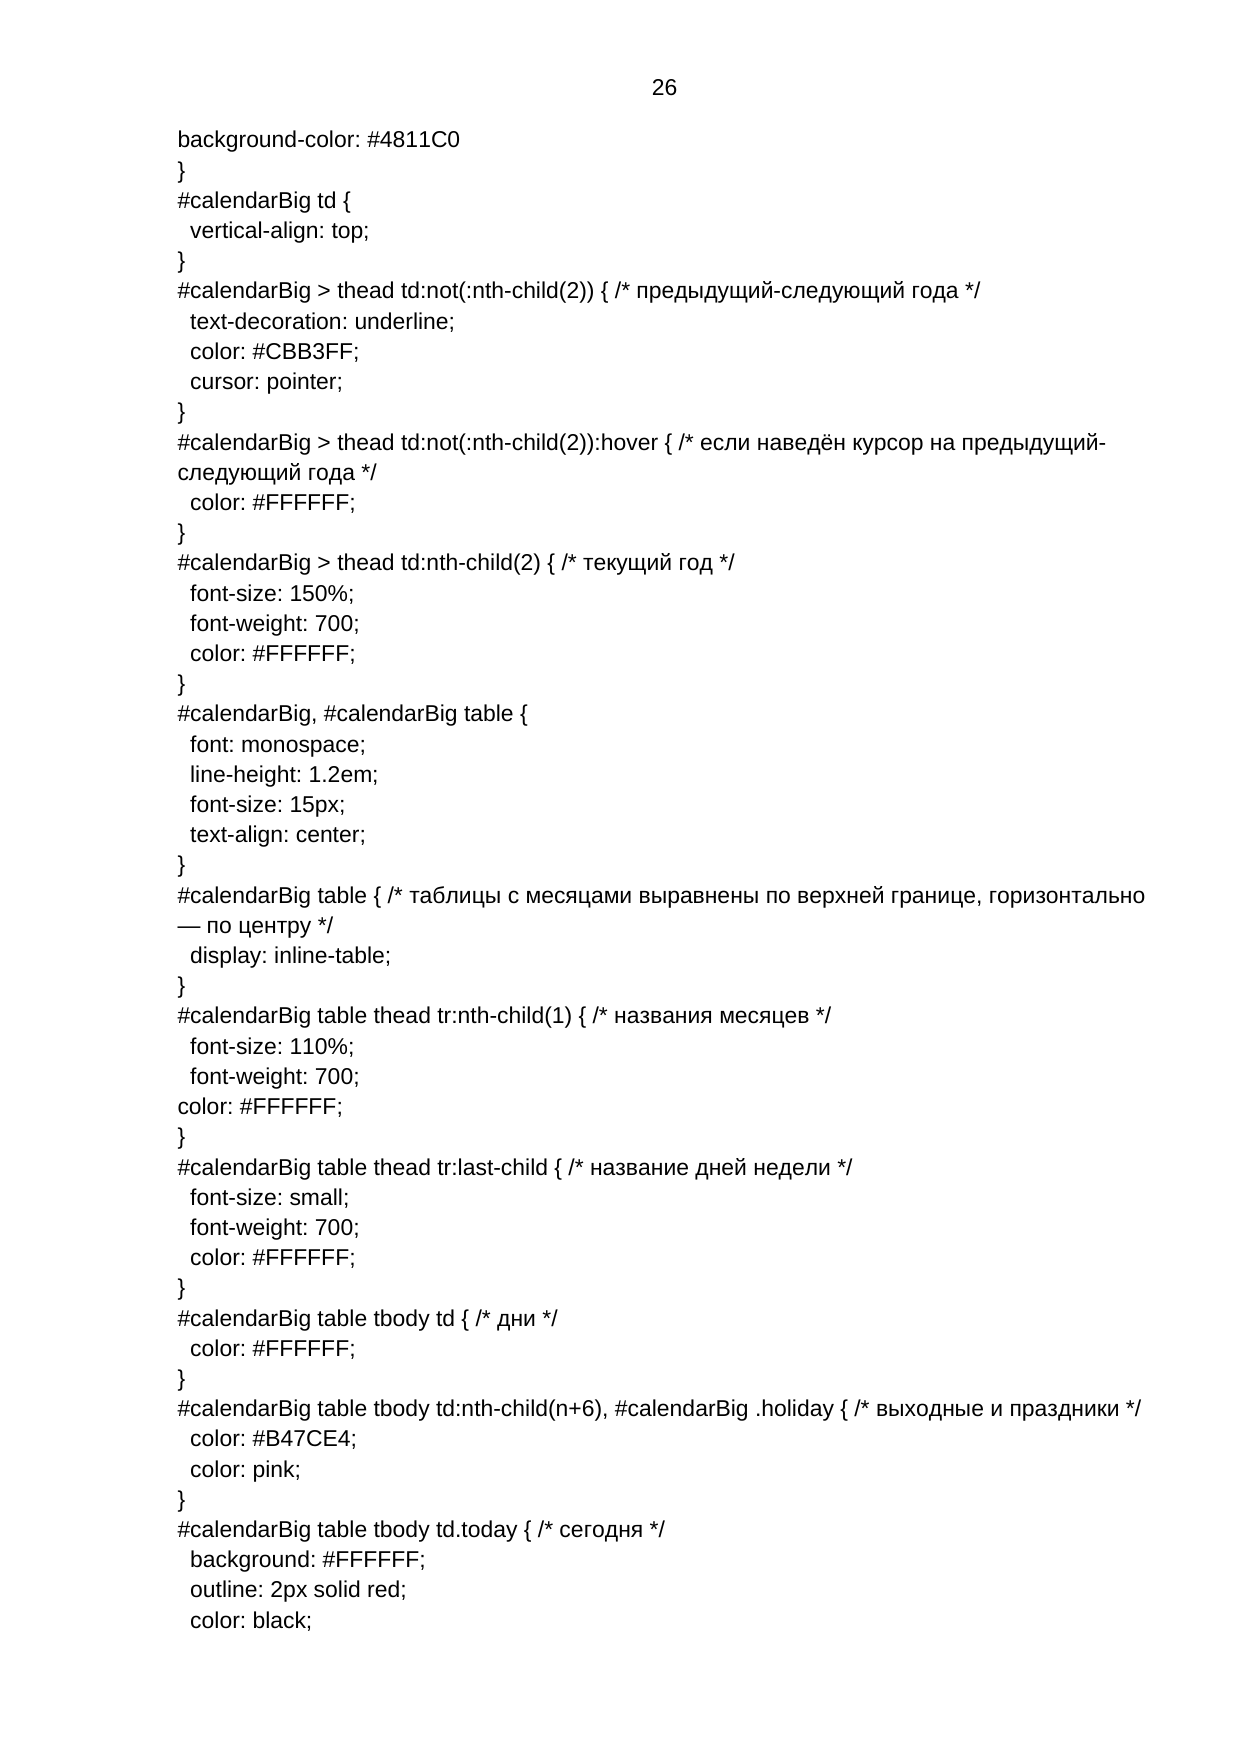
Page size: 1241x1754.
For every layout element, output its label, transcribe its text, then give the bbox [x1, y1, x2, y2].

text color: #CBB3FF; [177, 338, 1152, 364]
text #calendarBig table thead tr:last-child { /* название дней недели */ [177, 1153, 1152, 1180]
text } [177, 398, 1152, 425]
text color: #B47CE4; [177, 1425, 1152, 1452]
text font: monospace; [177, 731, 1152, 757]
text } [177, 519, 1152, 546]
text } [177, 1274, 1152, 1301]
text } [177, 851, 1152, 878]
text font-size: small; [177, 1184, 1152, 1210]
text } [177, 972, 1152, 999]
text background: #FFFFFF; [177, 1546, 1152, 1573]
text font-size: 110%; [177, 1033, 1152, 1059]
text } [177, 670, 1152, 697]
text } [177, 247, 1152, 274]
text font-weight: 700; [177, 610, 1152, 636]
text } [177, 1486, 1152, 1512]
text #calendarBig table tbody td:nth-child(n+6), #calendarBig .holiday { /* выходные и праздники */ [177, 1395, 1152, 1422]
text #calendarBig > thead td:not(:nth-child(2)) { /* предыдущий-следующий года */ [177, 277, 1152, 304]
text #calendarBig table thead tr:nth-child(1) { /* названия месяцев */ [177, 1002, 1152, 1029]
text font-size: 150%; [177, 579, 1152, 606]
text font-size: 15px; [177, 791, 1152, 817]
text font-weight: 700; [177, 1063, 1152, 1089]
text vertical-align: top; [177, 217, 1152, 243]
text #calendarBig td { [177, 187, 1152, 213]
text color: #FFFFFF; [177, 1093, 1152, 1119]
text outline: 2px solid red; [177, 1576, 1152, 1603]
text color: #FFFFFF; [177, 489, 1152, 515]
text line-height: 1.2em; [177, 761, 1152, 787]
text text-decoration: underline; [177, 308, 1152, 334]
text } [177, 1123, 1152, 1150]
text color: #FFFFFF; [177, 640, 1152, 666]
text text-align: center; [177, 821, 1152, 848]
text display: inline-table; [177, 942, 1152, 968]
text #calendarBig, #calendarBig table { [177, 700, 1152, 727]
text #calendarBig table tbody td { /* дни */ [177, 1304, 1152, 1331]
text } [177, 157, 1152, 183]
text font-weight: 700; [177, 1214, 1152, 1240]
text color: #FFFFFF; [177, 1244, 1152, 1271]
text cursor: pointer; [177, 368, 1152, 394]
text background-color: #4811C0 [177, 126, 1152, 153]
text #calendarBig table tbody td.today { /* сегодня */ [177, 1516, 1152, 1542]
text #calendarBig > thead td:not(:nth-child(2)):hover { /* если наведён курсор на предыдущий-следующий года */ [177, 428, 1152, 485]
text color: black; [177, 1607, 1152, 1633]
text #calendarBig table { /* таблицы с месяцами выравнены по верхней границе, горизонтально — по центру */ [177, 882, 1152, 938]
text } [177, 1365, 1152, 1391]
text color: pink; [177, 1456, 1152, 1482]
text color: #FFFFFF; [177, 1335, 1152, 1361]
text #calendarBig > thead td:nth-child(2) { /* текущий год */ [177, 549, 1152, 576]
